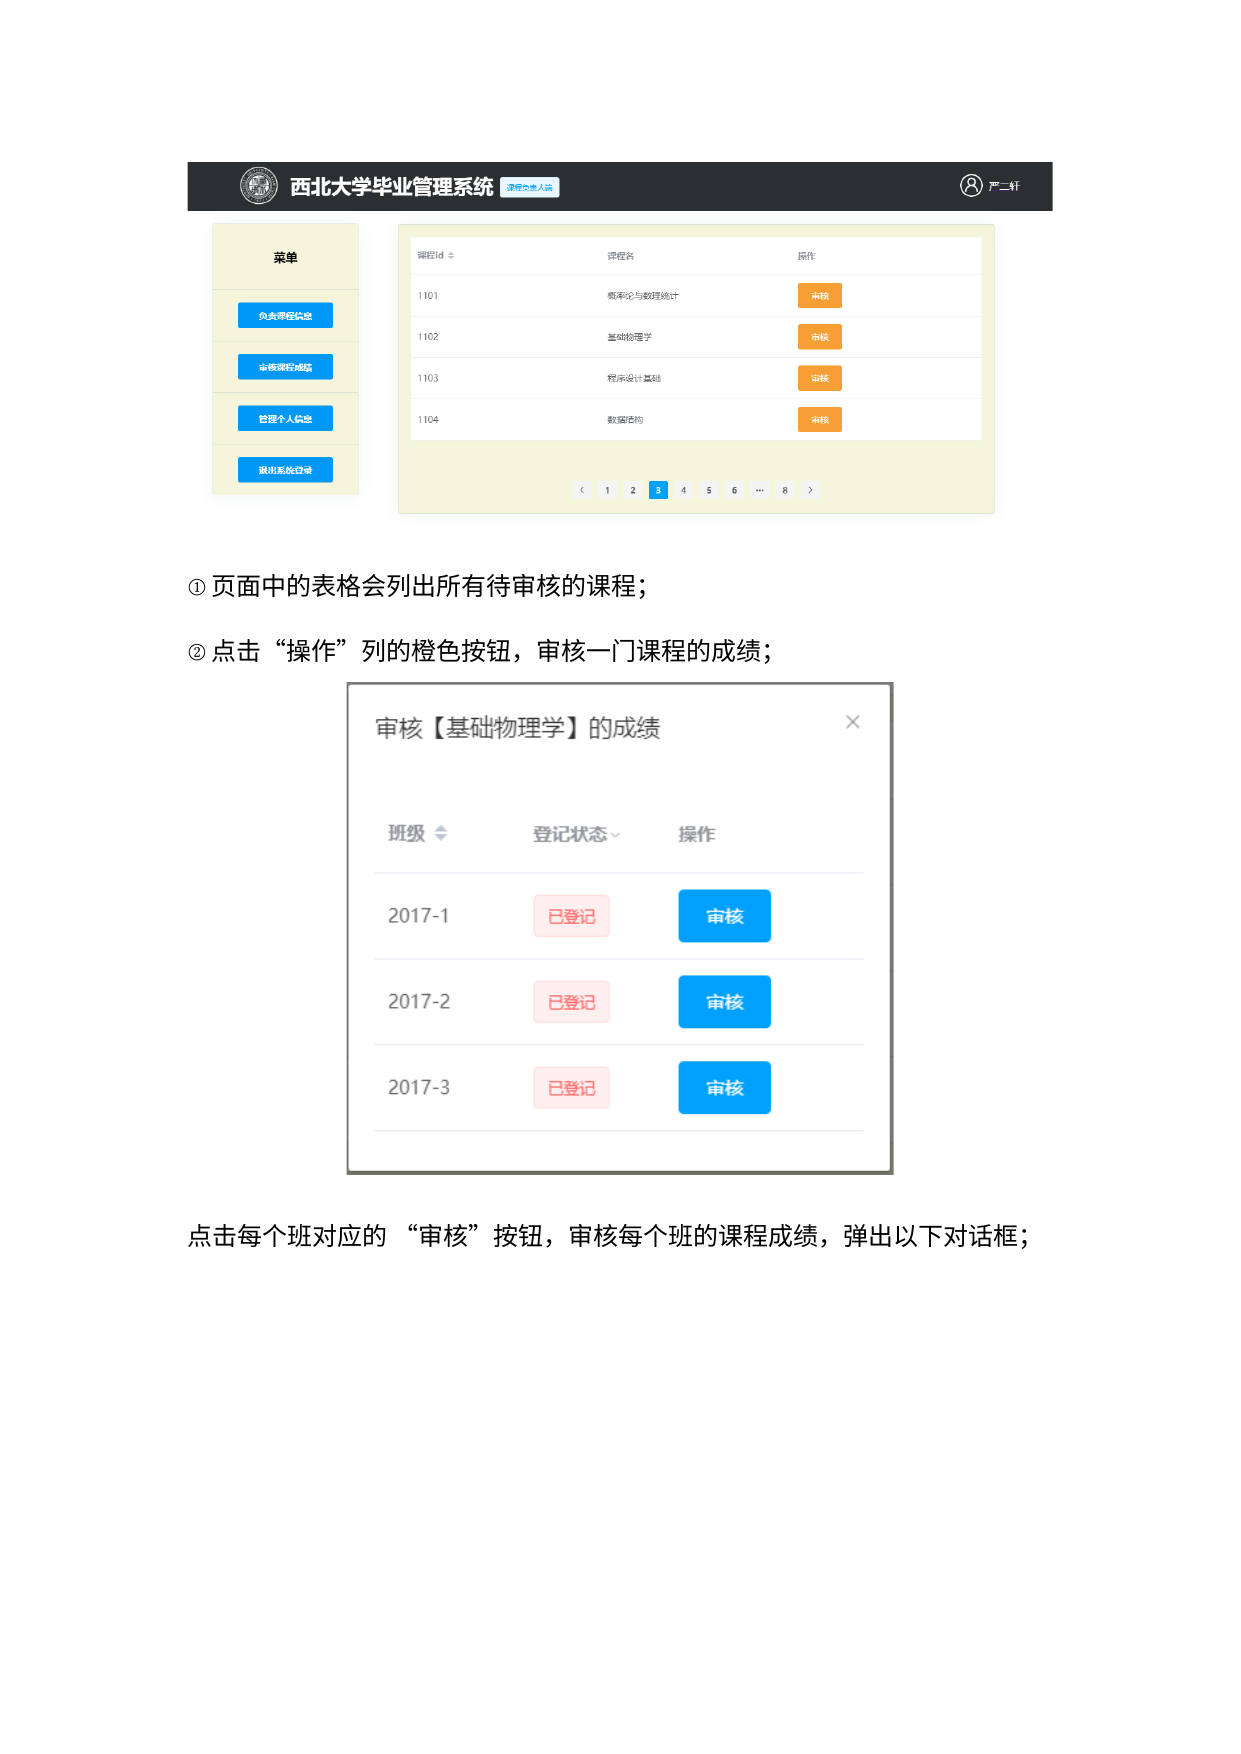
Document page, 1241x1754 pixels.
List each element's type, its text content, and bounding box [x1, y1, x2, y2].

text 点击每个班对应的 “审核”按钮，审核每个班的课程成绩，弹出以下对话框； [187, 1202, 1053, 1267]
picture [187, 162, 1053, 549]
picture [346, 682, 894, 1175]
text ①页面中的表格会列出所有待审核的课程； [187, 552, 1053, 617]
text ②点击“操作”列的橙色按钮，审核一门课程的成绩； [187, 617, 1053, 682]
